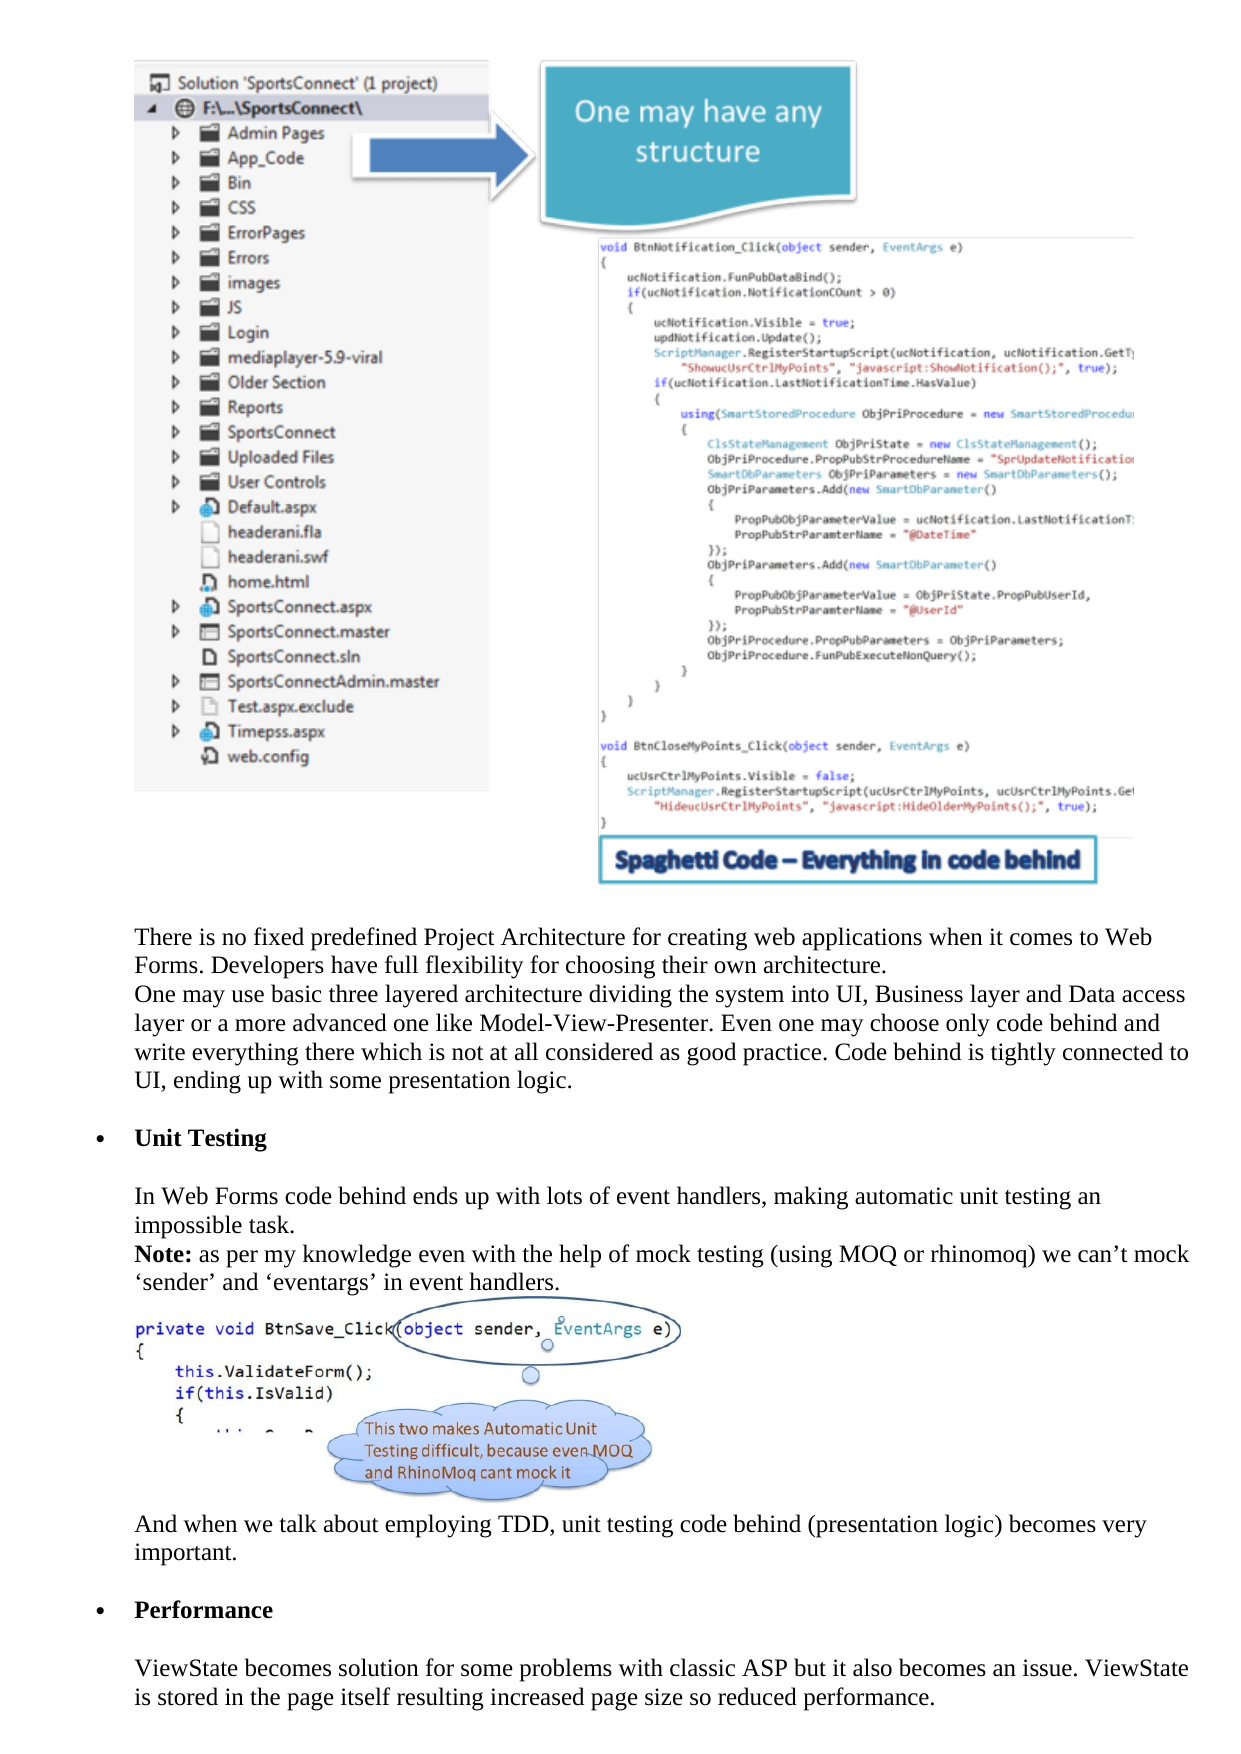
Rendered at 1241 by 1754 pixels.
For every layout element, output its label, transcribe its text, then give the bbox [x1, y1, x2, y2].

picture [134, 1296, 681, 1509]
list Unit Testing [97, 1123, 1211, 1152]
picture [134, 59, 1134, 893]
list Performance [97, 1595, 1211, 1624]
text ViewState becomes solution for some problems with classic ASP but it also becomes an issue. ViewState is stored in the page itself resulting increased page size so reduced performance. [134, 1653, 1211, 1711]
text There is no fixed predefined Project Architecture for creating web applications when it comes to Web Forms. Developers have full flexibility for choosing their own architecture. One may use basic three layered architecture dividing the system into UI, Business layer and Data access layer or a more advanced one like Model-View-Presenter. Even one may choose only code behind and write everything there which is not at all considered as good practice. Code behind is tightly connected to UI, ending up with some presentation logic. [134, 922, 1211, 1094]
